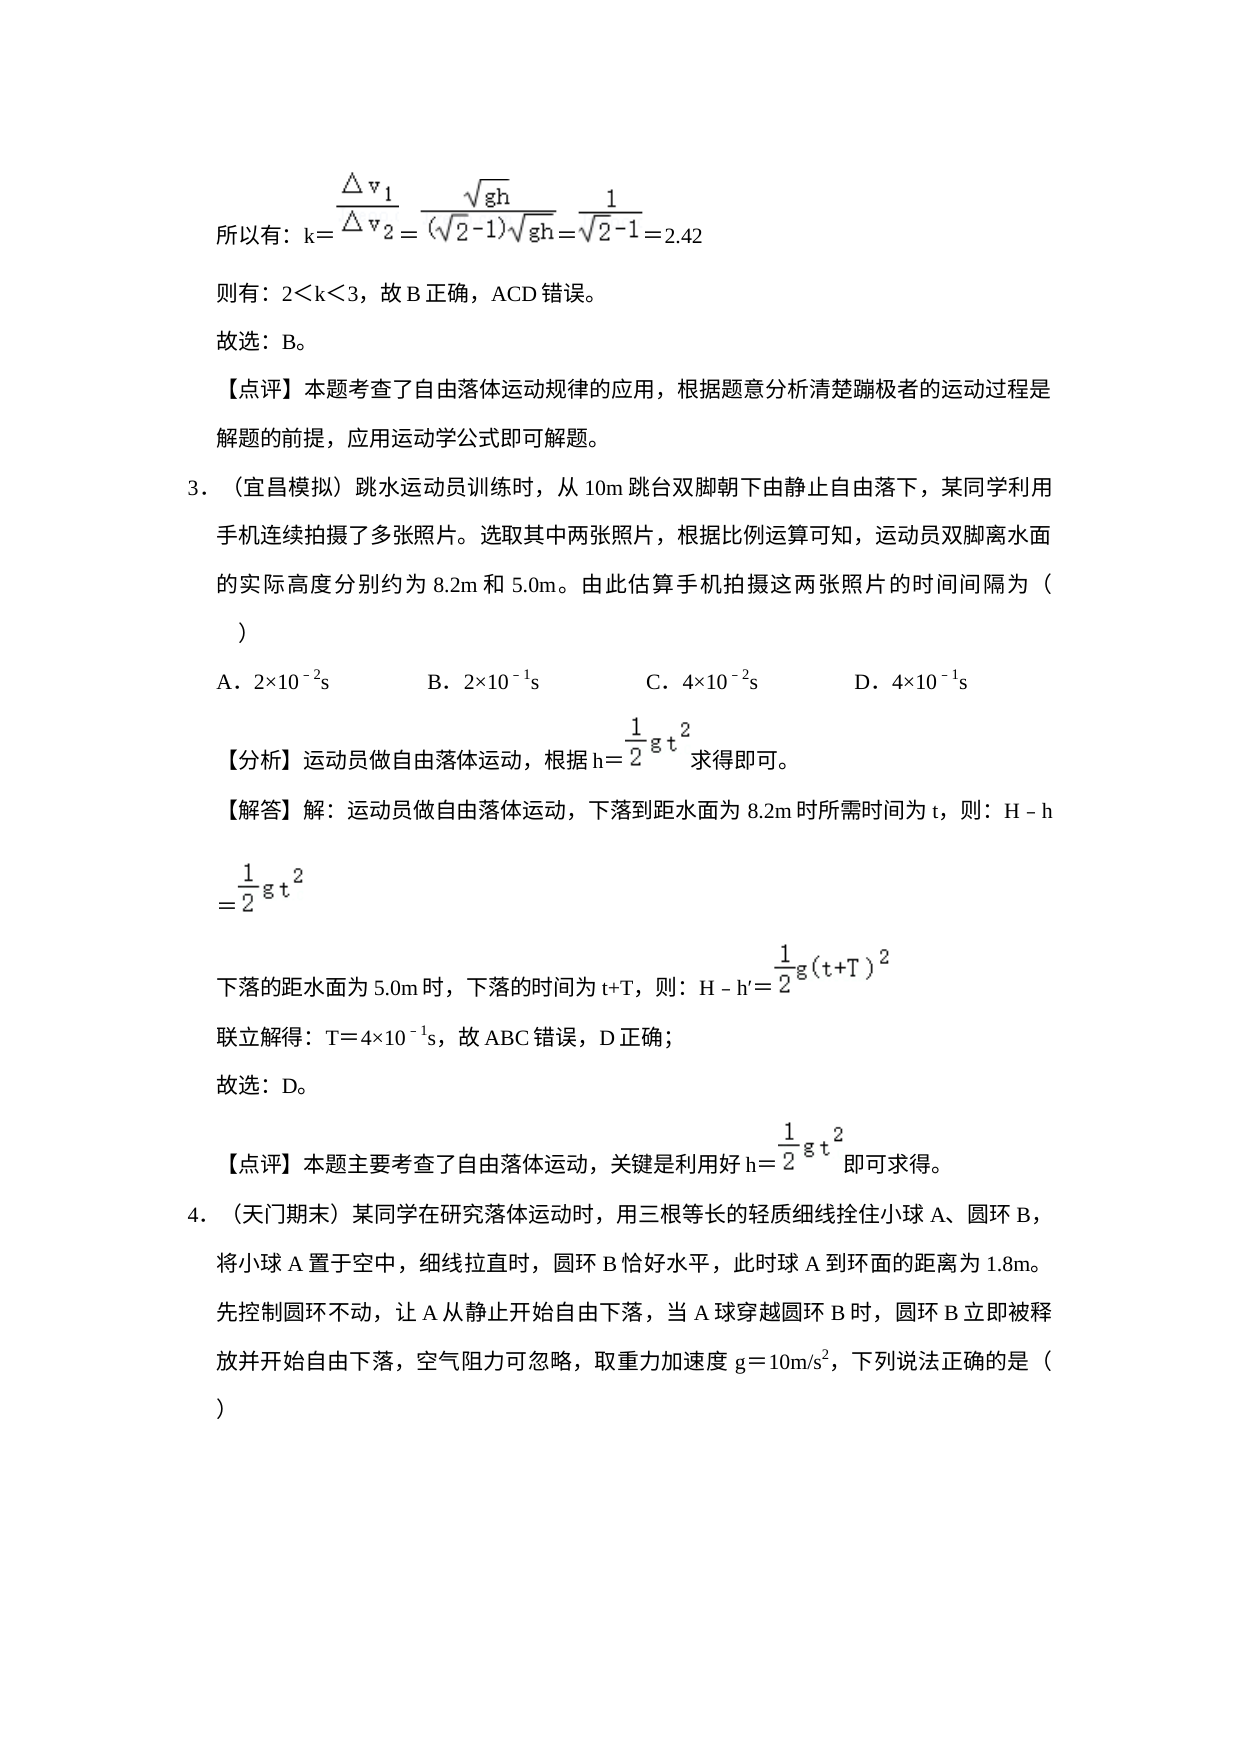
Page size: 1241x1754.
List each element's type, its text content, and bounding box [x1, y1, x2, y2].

text 故选：D。 [216, 1068, 1053, 1100]
text 【点评】本题考查了自由落体运动规律的应用，根据题意分析清楚蹦极者的运动过程是解题的前提，应用运动学公式即可解题。 [216, 372, 1053, 453]
text 所以有：k＝＝＝＝2.42 [216, 162, 1053, 259]
text 【点评】本题主要考查了自由落体运动，关键是利用好h＝即可求得。 [216, 1116, 1053, 1181]
text 故选：B。 [216, 324, 1053, 356]
text 【分析】运动员做自由落体运动，根据h＝求得即可。 [216, 712, 1053, 777]
text 则有：2＜k＜3，故B正确，ACD错误。 [216, 275, 1053, 308]
picture [778, 1118, 844, 1173]
text 下落的距水面为5.0m时，下落的时间为t+T，则：H﹣h′＝ [216, 939, 1053, 1004]
picture [774, 940, 890, 996]
text 4．（天门期末）某同学在研究落体运动时，用三根等长的轻质细线拴住小球A、圆环B，将小球A置于空中，细线拉直时，圆环B恰好水平，此时球A到环面的距离为1.8m。先控制圆环不动，让A从静止开始自由下落，当A球穿越圆环B时，圆环B立即被释放并开始自由下落，空气阻力可忽略，取重力加速度g＝10m/s2，下列说法正确的是（ ） [187, 1197, 1053, 1424]
picture [625, 713, 691, 769]
picture [420, 179, 557, 244]
picture [237, 859, 304, 915]
text A．2×10﹣2s B．2×10﹣1s C．4×10﹣2s D．4×10﹣1s [187, 664, 1053, 696]
picture [578, 185, 643, 244]
text 3．（宜昌模拟）跳水运动员训练时，从10m跳台双脚朝下由静止自由落下，某同学利用手机连续拍摄了多张照片。选取其中两张照片，根据比例运算可知，运动员双脚离水面的实际高度分别约为8.2m和5.0m。由此估算手机拍摄这两张照片的时间间隔为（ ） [187, 469, 1053, 648]
picture [336, 171, 399, 244]
text 【解答】解：运动员做自由落体运动，下落到距水面为8.2m时所需时间为t，则：H﹣h＝ [216, 793, 1053, 923]
text 联立解得：T＝4×10﹣1s，故ABC错误，D正确； [216, 1019, 1053, 1052]
